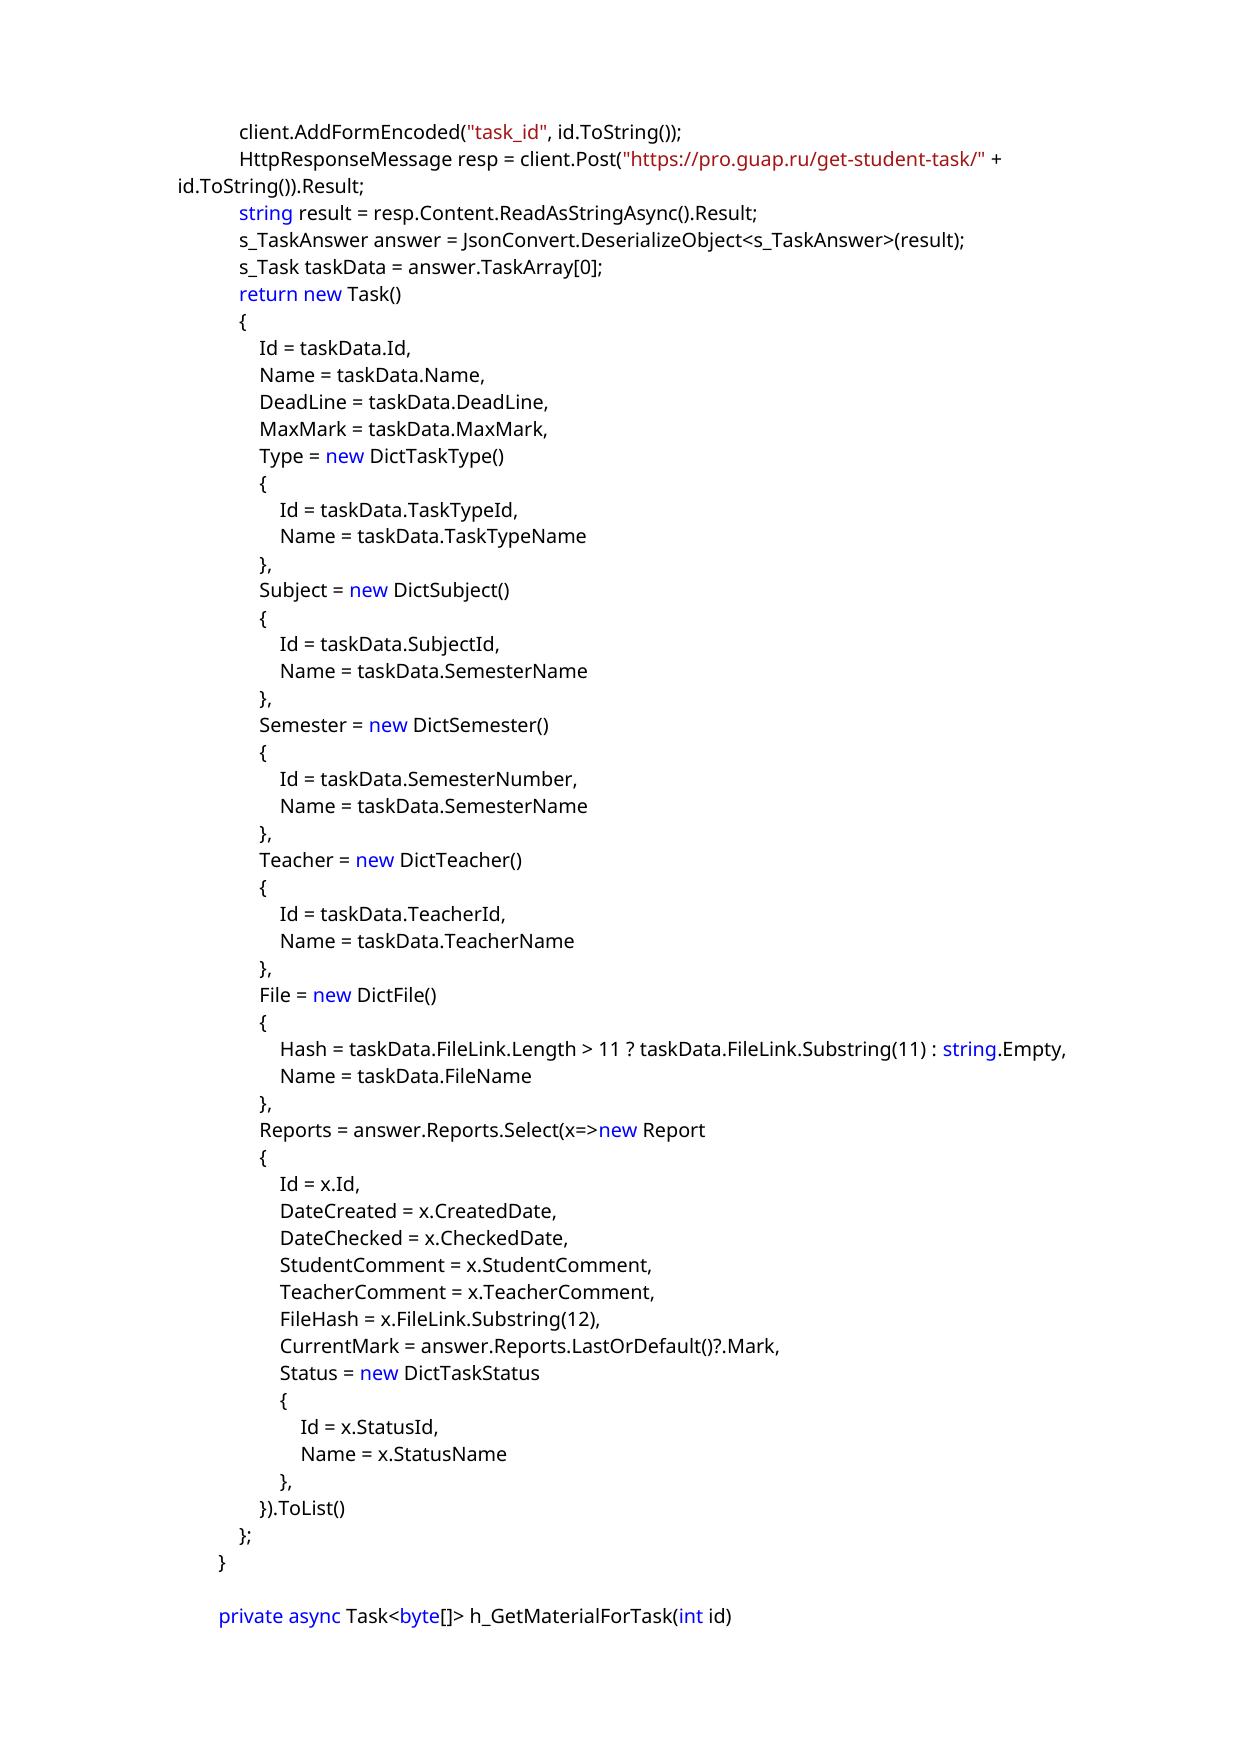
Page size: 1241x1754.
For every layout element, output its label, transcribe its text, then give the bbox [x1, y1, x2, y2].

text Name = taskData.Name, [177, 361, 1152, 388]
text { [177, 604, 1152, 631]
text Id = x.StatusId, [177, 1413, 1152, 1440]
text return new Task() [177, 280, 1152, 307]
text Name = taskData.FileName [177, 1062, 1152, 1089]
text DateCreated = x.CreatedDate, [177, 1197, 1152, 1224]
text { [177, 739, 1152, 766]
text FileHash = x.FileLink.Substring(12), [177, 1305, 1152, 1332]
text Id = taskData.SubjectId, [177, 631, 1152, 658]
text HttpResponseMessage resp = client.Post("https://pro.guap.ru/get-student-task/" + id.ToString()).Result; [177, 145, 1152, 199]
text }, [177, 954, 1152, 981]
text Subject = new DictSubject() [177, 577, 1152, 604]
text }, [177, 819, 1152, 847]
text }, [177, 550, 1152, 577]
text Semester = new DictSemester() [177, 712, 1152, 739]
text s_TaskAnswer answer = JsonConvert.DeserializeObject<s_TaskAnswer>(result); [177, 226, 1152, 253]
text Type = new DictTaskType() [177, 442, 1152, 469]
text Name = x.StatusName [177, 1440, 1152, 1467]
text { [177, 1143, 1152, 1170]
text }; [177, 1521, 1152, 1548]
text private async Task<byte[]> h_GetMaterialForTask(int id) [177, 1602, 1152, 1629]
text File = new DictFile() [177, 981, 1152, 1008]
text { [177, 873, 1152, 901]
text s_Task taskData = answer.TaskArray[0]; [177, 253, 1152, 280]
text } [177, 1548, 1152, 1575]
text TeacherComment = x.TeacherComment, [177, 1278, 1152, 1305]
text Status = new DictTaskStatus [177, 1359, 1152, 1386]
text CurrentMark = answer.Reports.LastOrDefault()?.Mark, [177, 1332, 1152, 1359]
text Reports = answer.Reports.Select(x=>new Report [177, 1116, 1152, 1143]
text Teacher = new DictTeacher() [177, 847, 1152, 873]
text }).ToList() [177, 1494, 1152, 1521]
text { [177, 469, 1152, 496]
text Name = taskData.SemesterName [177, 793, 1152, 819]
text DeadLine = taskData.DeadLine, [177, 388, 1152, 415]
text client.AddFormEncoded("task_id", id.ToString()); [177, 118, 1152, 145]
text StudentComment = x.StudentComment, [177, 1251, 1152, 1278]
text Name = taskData.TaskTypeName [177, 523, 1152, 550]
text Id = taskData.SemesterNumber, [177, 766, 1152, 793]
text string result = resp.Content.ReadAsStringAsync().Result; [177, 199, 1152, 226]
text { [177, 1386, 1152, 1413]
text }, [177, 685, 1152, 712]
text { [177, 307, 1152, 334]
text Id = x.Id, [177, 1170, 1152, 1197]
text MaxMark = taskData.MaxMark, [177, 415, 1152, 442]
text }, [177, 1467, 1152, 1494]
text Name = taskData.SemesterName [177, 658, 1152, 685]
text Hash = taskData.FileLink.Length > 11 ? taskData.FileLink.Substring(11) : string.Empty, [177, 1035, 1152, 1062]
text DateChecked = x.CheckedDate, [177, 1224, 1152, 1251]
text }, [177, 1089, 1152, 1116]
text { [177, 1008, 1152, 1035]
text Id = taskData.TeacherId, [177, 901, 1152, 927]
text Name = taskData.TeacherName [177, 927, 1152, 954]
text Id = taskData.Id, [177, 334, 1152, 361]
text Id = taskData.TaskTypeId, [177, 496, 1152, 523]
